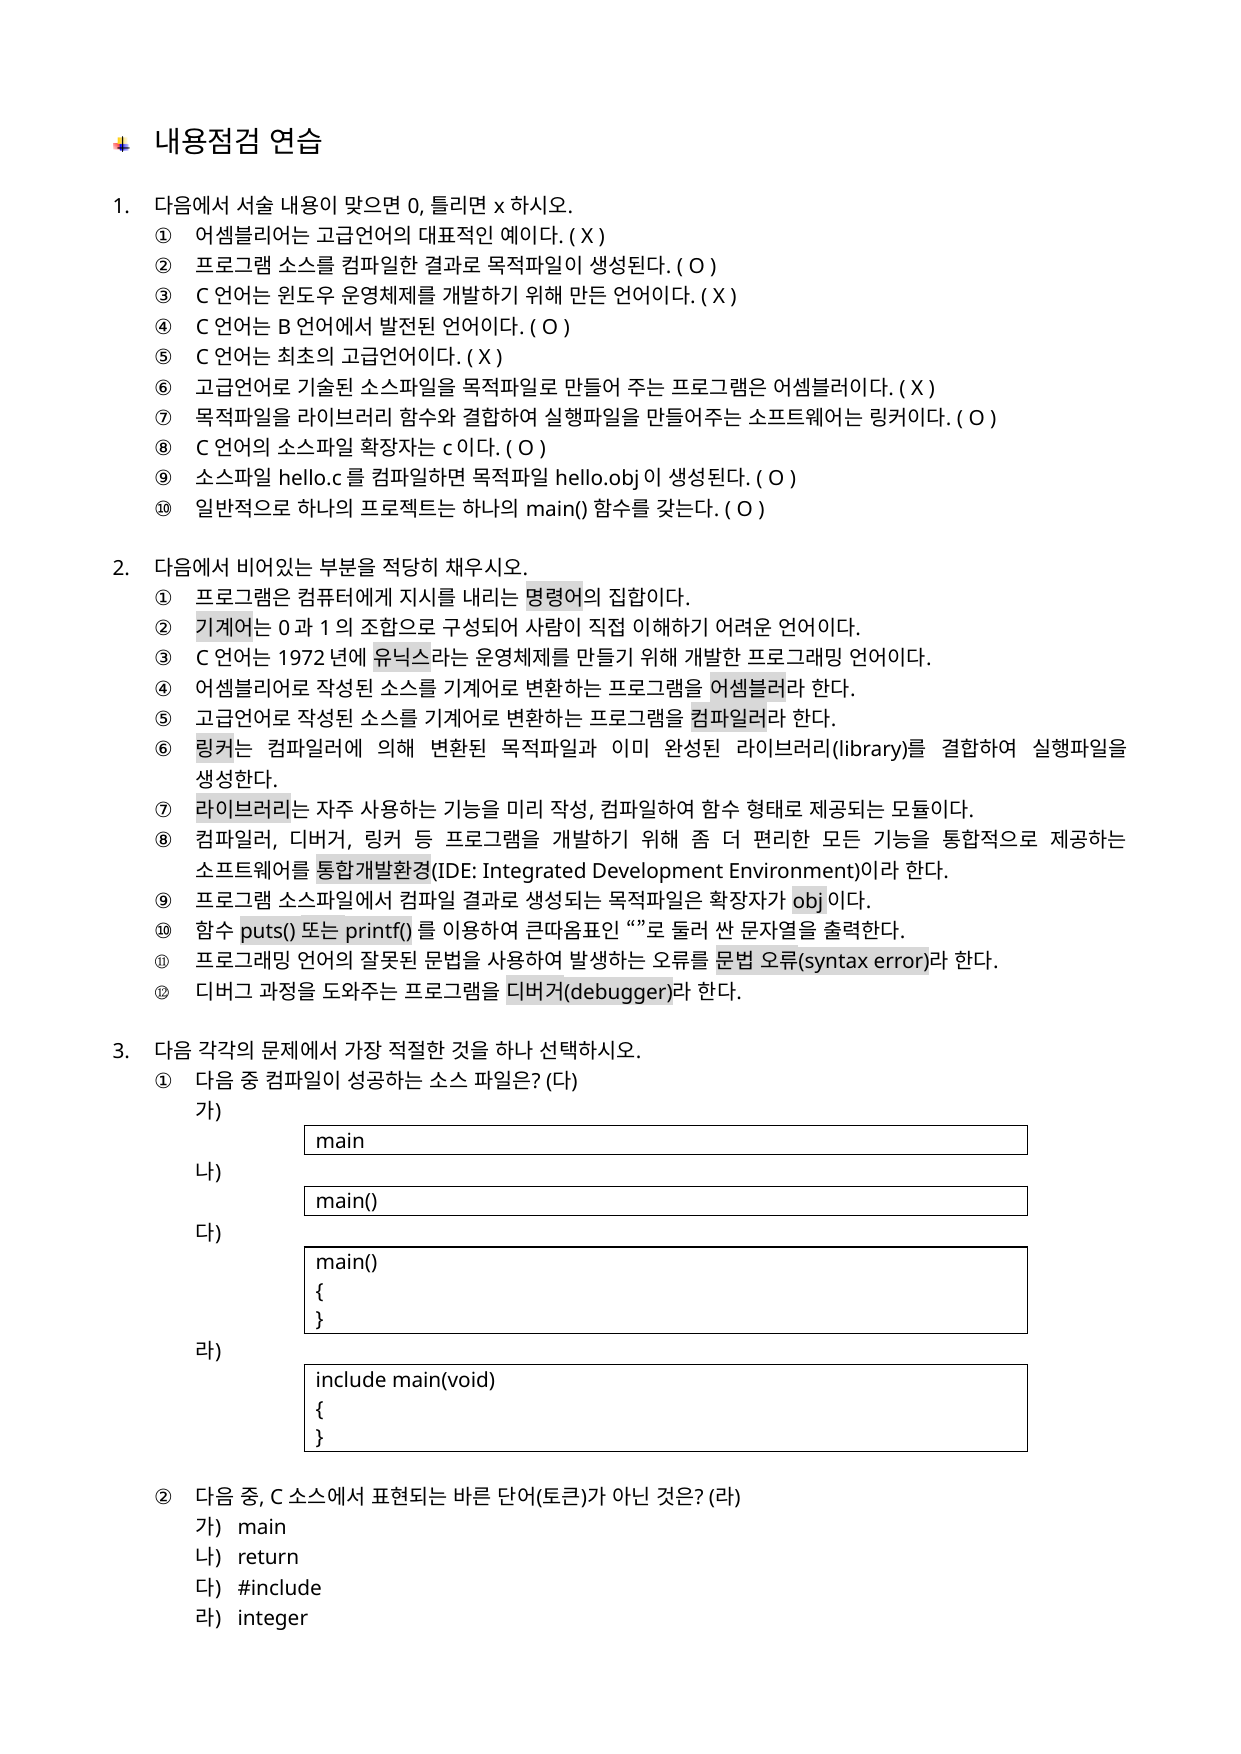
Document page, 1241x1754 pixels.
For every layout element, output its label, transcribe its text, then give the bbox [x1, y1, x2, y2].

list 목적파일을 라이브러리 함수와 결합하여 실행파일을 만들어주는 소프트웨어는 링커이다. ( O ) [154, 401, 1128, 431]
list 다음 중 컴파일이 성공하는 소스 파일은? (다) [154, 1064, 1128, 1094]
list 고급언어로 기술된 소스파일을 목적파일로 만들어 주는 프로그램은 어셈블러이다. ( X ) [154, 371, 1128, 401]
list 내용점검 연습 [112, 118, 1128, 160]
list 다음 중, C 소스에서 표현되는 바른 단어(토큰)가 아닌 것은? (라) [154, 1480, 1128, 1510]
list 일반적으로 하나의 프로젝트는 하나의 main() 함수를 갖는다. ( O ) [154, 492, 1128, 522]
list 소스파일 hello.c를 컴파일하면 목적파일 hello.obj이 생성된다. ( O ) [154, 462, 1128, 492]
list 프로그램 소스파일에서 컴파일 결과로 생성되는 목적파일은 확장자가 obj이다. [154, 884, 1128, 914]
list 어셈블리어로 작성된 소스를 기계어로 변환하는 프로그램을 어셈블러라 한다. [154, 672, 710, 702]
list 함수 puts() 또는 printf() 를 이용하여 큰따옴표인 “”로 둘러 싼 문자열을 출력한다. [154, 914, 1128, 945]
list 다음에서 비어있는 부분을 적당히 채우시오. [112, 551, 1128, 581]
list 어셈블리어로 작성된 소스를 기계어로 변환하는 프로그램을 어셈블러라 한다. [786, 672, 1128, 702]
list 디버그 과정을 도와주는 프로그램을 디버거(debugger)라 한다. [154, 975, 506, 1005]
list C 언어는 1972년에 유닉스라는 운영체제를 만들기 위해 개발한 프로그래밍 언어이다. [154, 642, 373, 672]
list C 언어는 최초의 고급언어이다. ( X ) [154, 340, 1128, 371]
list C 언어의 소스파일 확장자는 c이다. ( O ) [154, 431, 1128, 462]
picture [113, 135, 130, 152]
list 어셈블리어는 고급언어의 대표적인 예이다. ( X ) [154, 219, 1128, 249]
list 다음 각각의 문제에서 가장 적절한 것을 하나 선택하시오. [112, 1034, 1128, 1064]
list C 언어는 B 언어에서 발전된 언어이다. ( O ) [154, 310, 1128, 340]
list 링커는 컴파일러에 의해 변환된 목적파일과 이미 완성된 라이브러리(library)를 결합하여 실행파일을 생성한다. [154, 733, 1128, 793]
list C 언어는 1972년에 유닉스라는 운영체제를 만들기 위해 개발한 프로그래밍 언어이다. [431, 642, 1128, 672]
list 프로그램은 컴퓨터에게 지시를 내리는 명령어의 집합이다. [154, 581, 526, 611]
list 컴파일러, 디버거, 링커 등 프로그램을 개발하기 위해 좀 더 편리한 모든 기능을 통합적으로 제공하는 소프트웨어를 통합개발환경(IDE: Integrated Development Environment)이라 한다. [154, 823, 1128, 884]
list main [196, 1510, 1128, 1541]
list integer [196, 1601, 1128, 1632]
table_header main() { } [305, 1248, 1027, 1333]
list return [196, 1541, 1128, 1571]
list 프로그래밍 언어의 잘못된 문법을 사용하여 발생하는 오류를 문법 오류(syntax error)라 한다. [154, 945, 716, 975]
list 고급언어로 작성된 소스를 기계어로 변환하는 프로그램을 컴파일러라 한다. [154, 702, 1128, 733]
list 디버그 과정을 도와주는 프로그램을 디버거(debugger)라 한다. [564, 975, 1128, 1005]
table_header main() [305, 1187, 1027, 1215]
list 프로그램 소스를 컴파일한 결과로 목적파일이 생성된다. ( O ) [154, 249, 1128, 280]
list 프로그램은 컴퓨터에게 지시를 내리는 명령어의 집합이다. [583, 581, 1128, 611]
list #include [196, 1571, 1128, 1601]
list 기계어는 0과 1의 조합으로 구성되어 사람이 직접 이해하기 어려운 언어이다. [253, 611, 1128, 642]
list C 언어는 윈도우 운영체제를 개발하기 위해 만든 언어이다. ( X ) [154, 280, 1128, 310]
list 프로그래밍 언어의 잘못된 문법을 사용하여 발생하는 오류를 문법 오류(syntax error)라 한다. [798, 945, 1128, 975]
list 라이브러리는 자주 사용하는 기능을 미리 작성, 컴파일하여 함수 형태로 제공되는 모듈이다. [291, 793, 1128, 823]
table_header main [305, 1126, 1027, 1154]
table_header include main(void) { } [305, 1365, 1027, 1451]
list 다음에서 서술 내용이 맞으면 0, 틀리면 x 하시오. [112, 189, 1128, 219]
